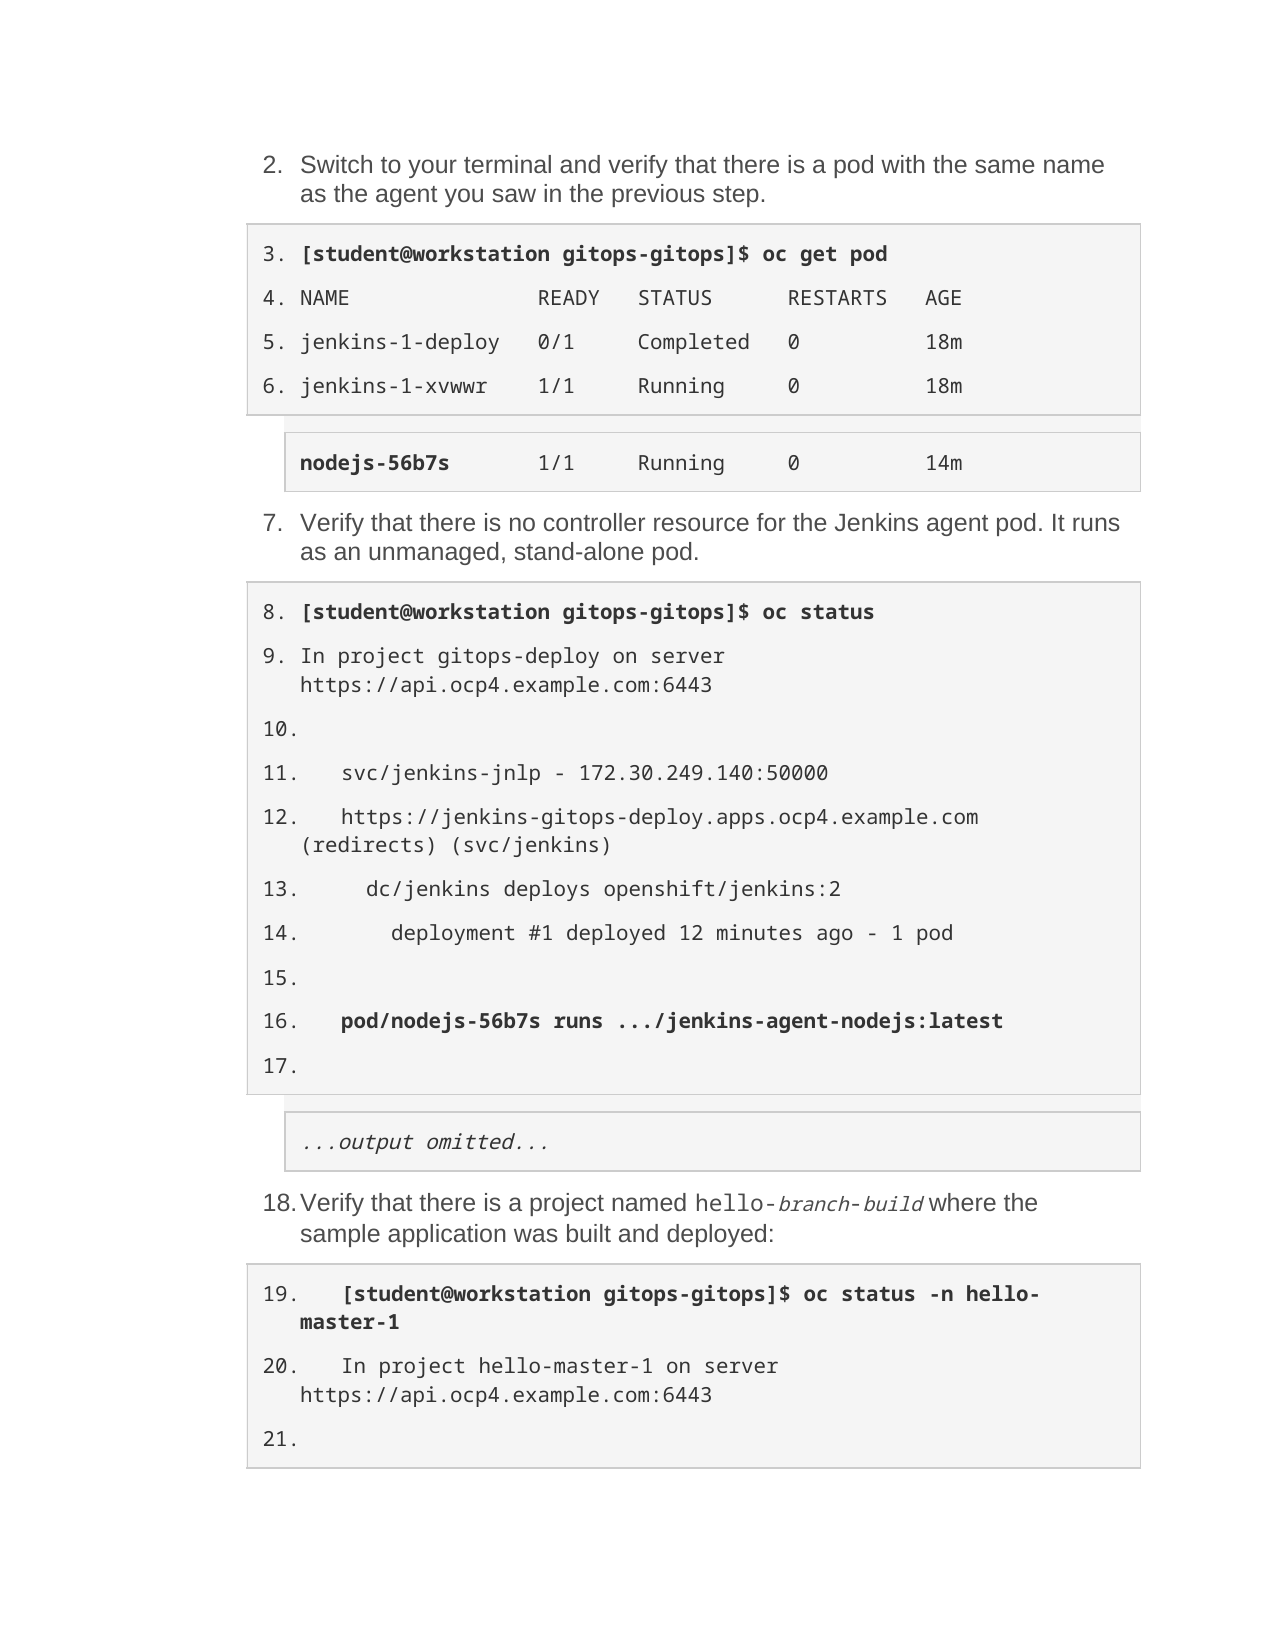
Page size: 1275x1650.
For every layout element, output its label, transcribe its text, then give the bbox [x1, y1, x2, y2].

list pod/nodejs-56b7s runs .../jenkins-agent-nodejs:latest [248, 991, 1140, 1034]
list deployment #1 deployed 12 minutes ago - 1 pod [248, 902, 1140, 946]
list svc/jenkins-jnlp - 172.30.249.140:50000 [248, 742, 1140, 786]
list [student@workstation gitops-gitops]$ oc status [248, 583, 1140, 625]
list NAME READY STATUS RESTARTS AGE [248, 267, 1140, 311]
text ...output omitted... [286, 1113, 1140, 1170]
list https://jenkins-gitops-deploy.apps.ocp4.example.com (redirects) (svc/jenkins) [248, 786, 1140, 858]
list Verify that there is no controller resource for the Jenkins agent pod. It runs as an unmanaged, stand-alone pod. [262, 508, 1125, 566]
list In project gitops-deploy on server https://api.ocp4.example.com:6443 [248, 625, 1140, 698]
list [student@workstation gitops-gitops]$ oc status -n hello-master-1 [248, 1265, 1140, 1335]
list jenkins-1-xvwwr 1/1 Running 0 18m [248, 355, 1140, 414]
list Switch to your terminal and verify that there is a pod with the same name as the agent you saw in the previous step. [262, 150, 1125, 207]
list jenkins-1-deploy 0/1 Completed 0 18m [248, 311, 1140, 355]
text nodejs-56b7s 1/1 Running 0 14m [286, 433, 1140, 491]
list [student@workstation gitops-gitops]$ oc get pod [248, 225, 1140, 267]
list Verify that there is a project named hello-branch-build where the sample application was built and deployed: [262, 1187, 1125, 1247]
list dc/jenkins deploys openshift/jenkins:2 [248, 858, 1140, 902]
list In project hello-master-1 on server https://api.ocp4.example.com:6443 [248, 1335, 1140, 1408]
